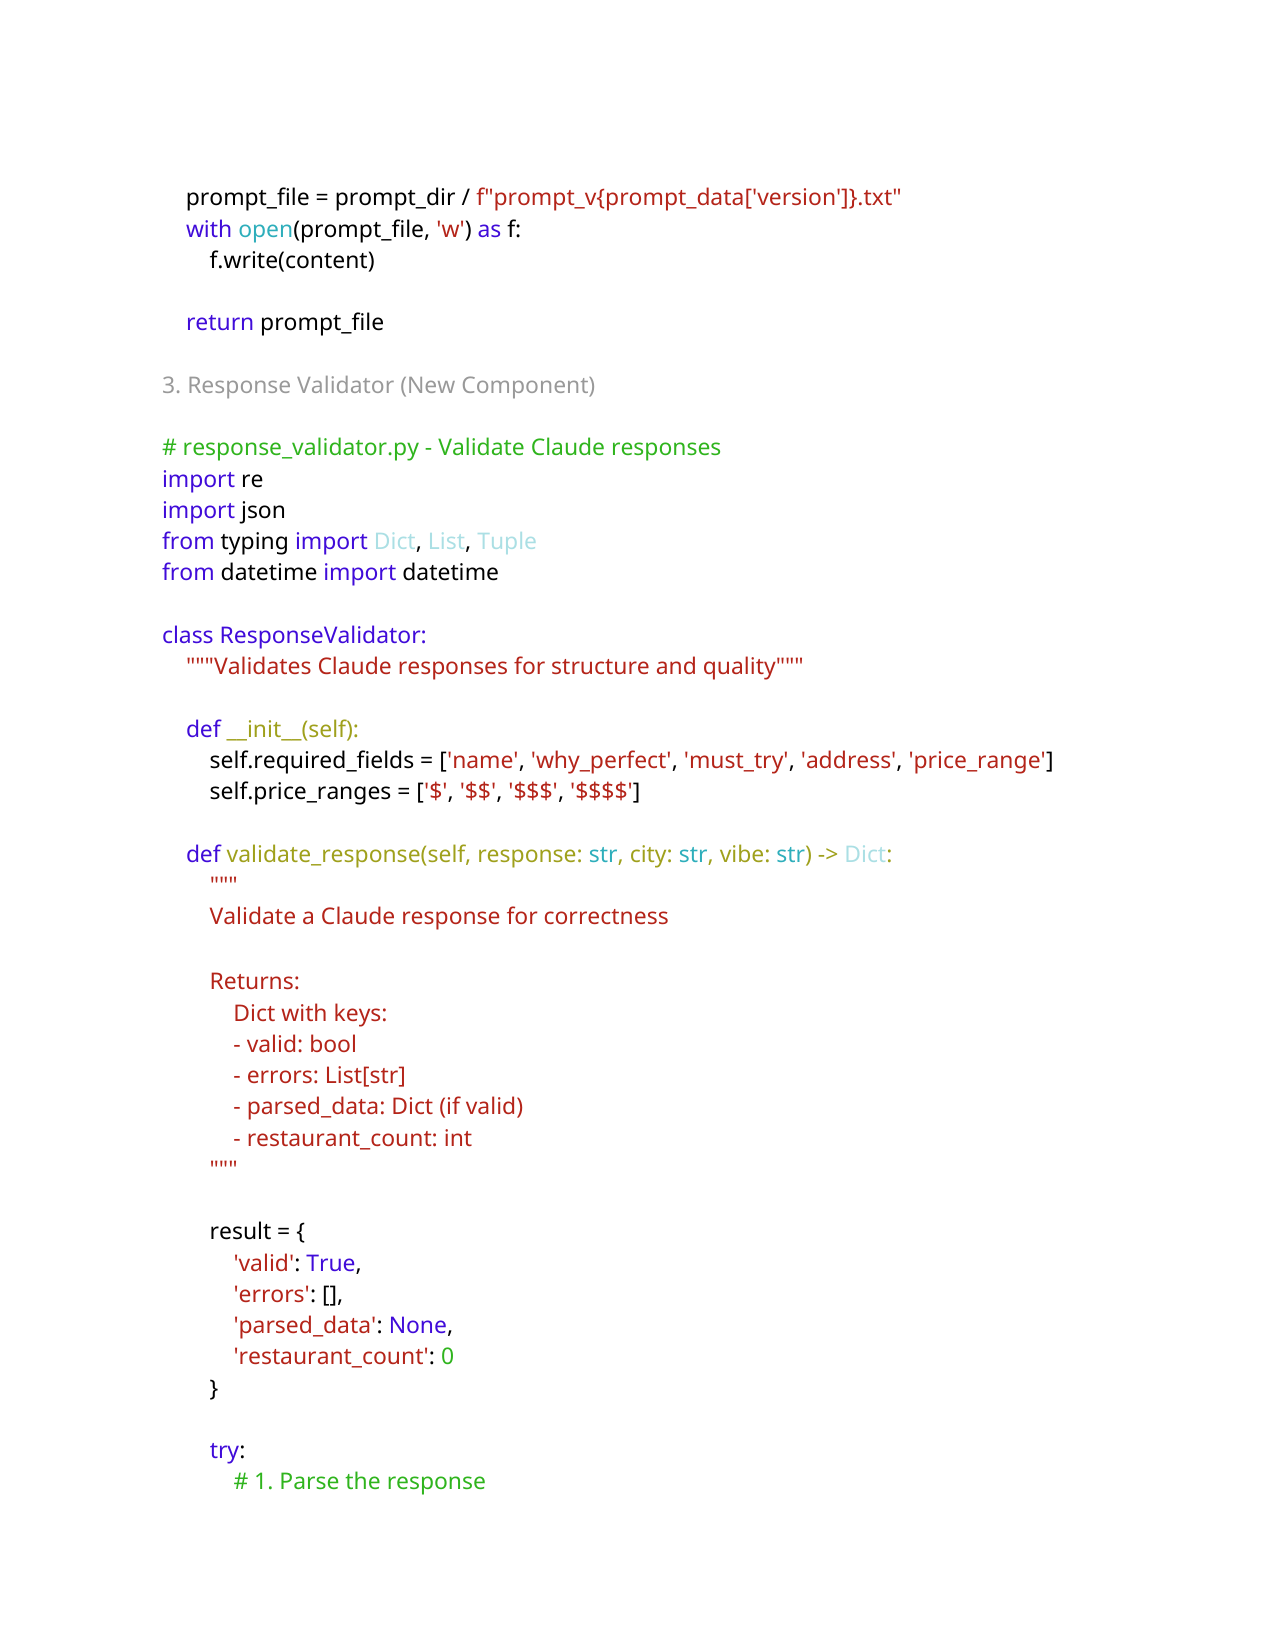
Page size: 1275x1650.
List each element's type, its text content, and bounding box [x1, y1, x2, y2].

text 'errors': [], [150, 1278, 1125, 1309]
text Validate a Claude response for correctness [150, 900, 1125, 931]
text # 1. Parse the response [150, 1465, 1125, 1497]
text """Validates Claude responses for structure and quality""" [150, 650, 1125, 681]
text - parsed_data: Dict (if valid) [150, 1090, 1125, 1122]
text from datetime import datetime [150, 556, 1125, 587]
text - errors: List[str] [150, 1059, 1125, 1090]
text self.required_fields = ['name', 'why_perfect', 'must_try', 'address', 'price_range'] [150, 744, 1125, 775]
text 'valid': True, [150, 1247, 1125, 1278]
text return prompt_file [150, 306, 1125, 337]
text 3. Response Validator (New Component) [150, 369, 1125, 400]
text 'parsed_data': None, [150, 1309, 1125, 1340]
text Dict with keys: [150, 997, 1125, 1028]
text def validate_response(self, response: str, city: str, vibe: str) -> Dict: [150, 837, 1125, 869]
text try: [150, 1434, 1125, 1465]
text """ [150, 1153, 1125, 1184]
text from typing import Dict, List, Tuple [150, 525, 1125, 556]
text } [150, 1372, 1125, 1403]
text f.write(content) [150, 244, 1125, 275]
text # response_validator.py - Validate Claude responses [150, 431, 1125, 462]
text self.price_ranges = ['$', '$$', '$$$', '$$$$'] [150, 775, 1125, 806]
text - restaurant_count: int [150, 1122, 1125, 1153]
text import json [150, 494, 1125, 525]
text Returns: [150, 965, 1125, 997]
text class ResponseValidator: [150, 619, 1125, 650]
text result = { [150, 1215, 1125, 1247]
text import re [150, 462, 1125, 494]
text def __init__(self): [150, 712, 1125, 744]
text """ [150, 869, 1125, 900]
text with open(prompt_file, 'w') as f: [150, 212, 1125, 244]
text prompt_file = prompt_dir / f"prompt_v{prompt_data['version']}.txt" [150, 181, 1125, 212]
text 'restaurant_count': 0 [150, 1340, 1125, 1372]
text - valid: bool [150, 1028, 1125, 1059]
